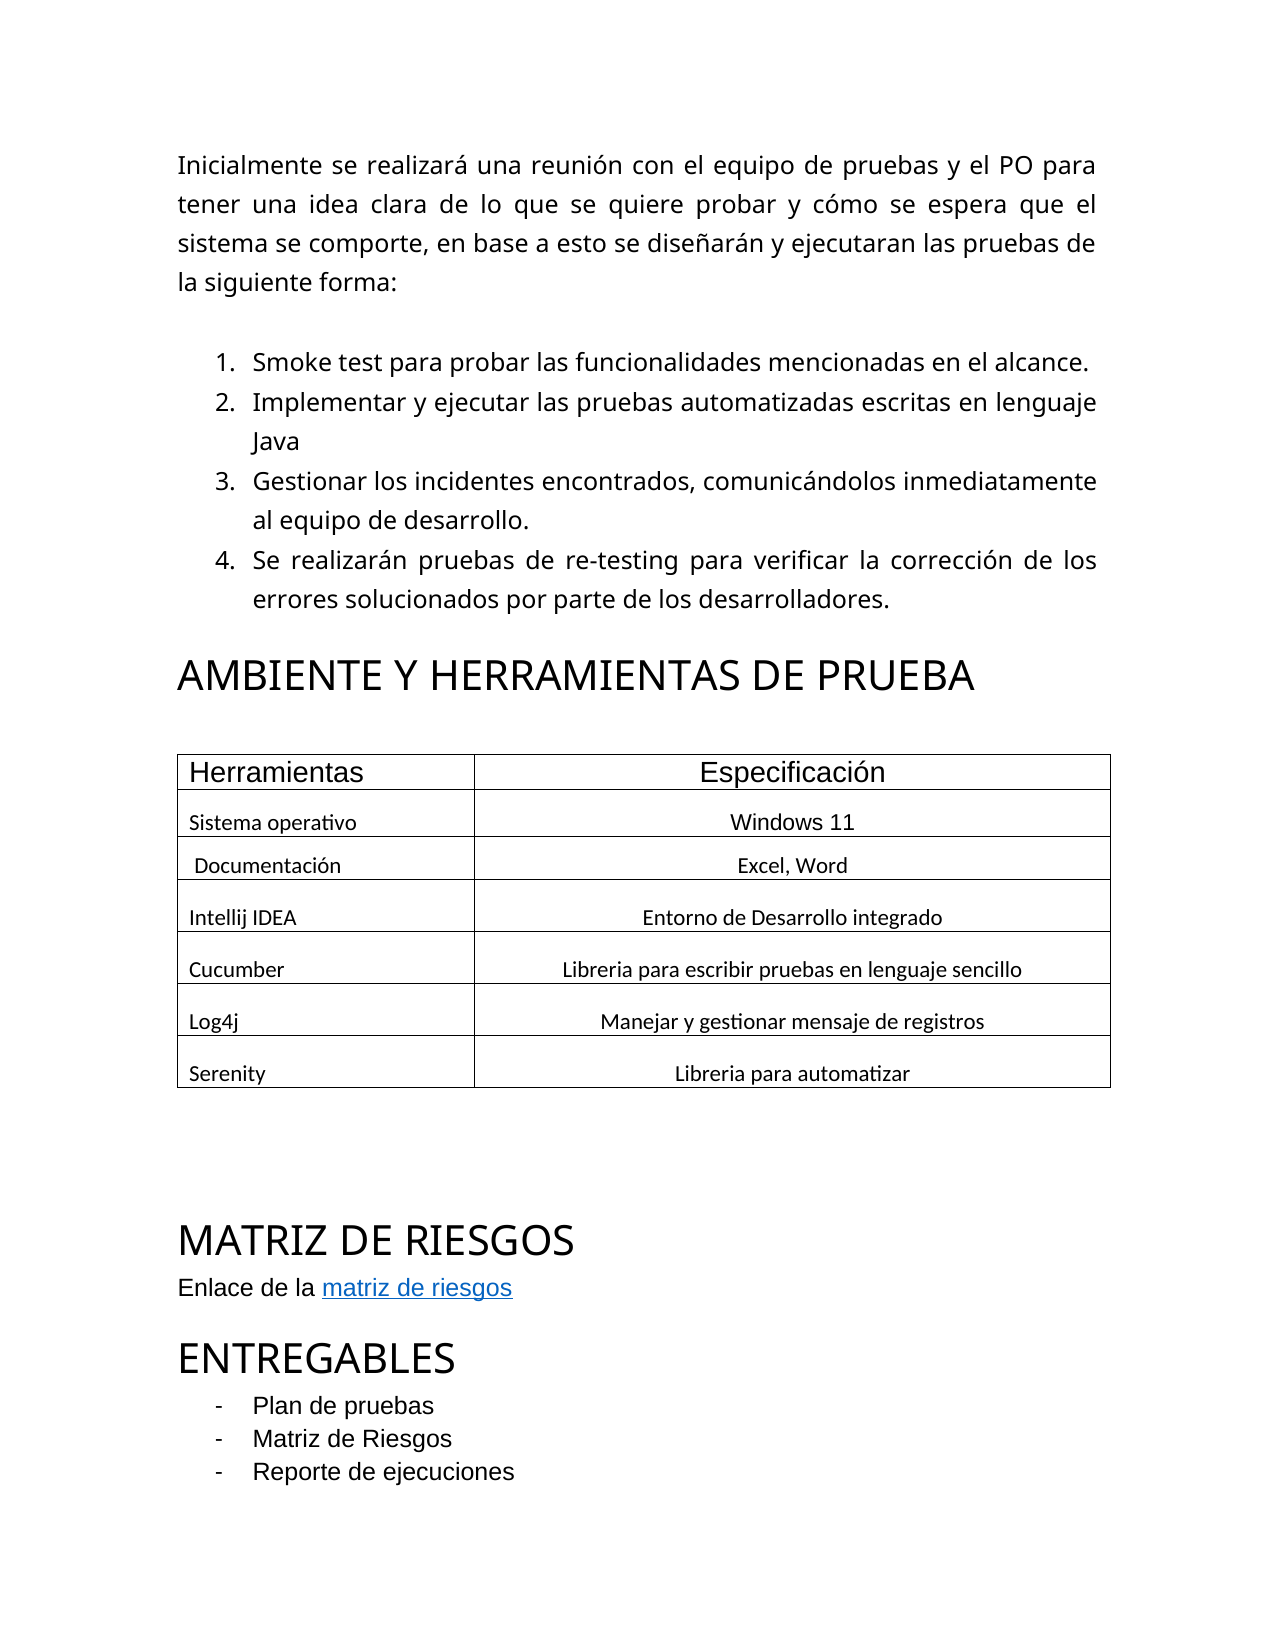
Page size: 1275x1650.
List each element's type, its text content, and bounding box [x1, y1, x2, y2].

subtitle AMBIENTE Y HERRAMIENTAS DE PRUEBA [177, 646, 1098, 702]
table_cell Windows 11 [475, 790, 1110, 836]
text Enlace de la matriz de riesgos [177, 1272, 1098, 1301]
list Plan de pruebas [215, 1390, 1098, 1420]
list Smoke test para probar las funcionalidades mencionadas en el alcance. [215, 345, 1098, 379]
table_header Especificación [475, 755, 1110, 788]
table_cell Log4j [178, 984, 474, 1035]
table_header Herramientas [178, 755, 474, 788]
table_cell Cucumber [178, 932, 474, 983]
text Inicialmente se realizará una reunión con el equipo de pruebas y el PO para tener una idea clara de lo que se quiere probar y cómo se espera que el sistema se comporte, en base a esto se diseñarán y ejecutaran las pruebas de la siguiente forma: [177, 148, 1098, 299]
list Reporte de ejecuciones [215, 1456, 1098, 1486]
subtitle ENTREGABLES [177, 1328, 1098, 1385]
table_cell Documentación [178, 837, 474, 879]
table_cell Entorno de Desarrollo integrado [475, 880, 1110, 931]
table_cell Libreria para automatizar [475, 1036, 1110, 1087]
table_cell Libreria para escribir pruebas en lenguaje sencillo [475, 932, 1110, 983]
list Implementar y ejecutar las pruebas automatizadas escritas en lenguaje Java [215, 384, 1098, 458]
table_cell Sistema operativo [178, 790, 474, 836]
list Matriz de Riesgos [215, 1423, 1098, 1453]
table_cell Manejar y gestionar mensaje de registros [475, 984, 1110, 1035]
subtitle MATRIZ DE RIESGOS [177, 1211, 1098, 1268]
list Se realizarán pruebas de re-testing para verificar la corrección de los errores solucionados por parte de los desarrolladores. [215, 542, 1098, 616]
table_cell Excel, Word [475, 837, 1110, 879]
table_cell Serenity [178, 1036, 474, 1087]
table_cell Intellij IDEA [178, 880, 474, 931]
list Gestionar los incidentes encontrados, comunicándolos inmediatamente al equipo de desarrollo. [215, 463, 1098, 537]
